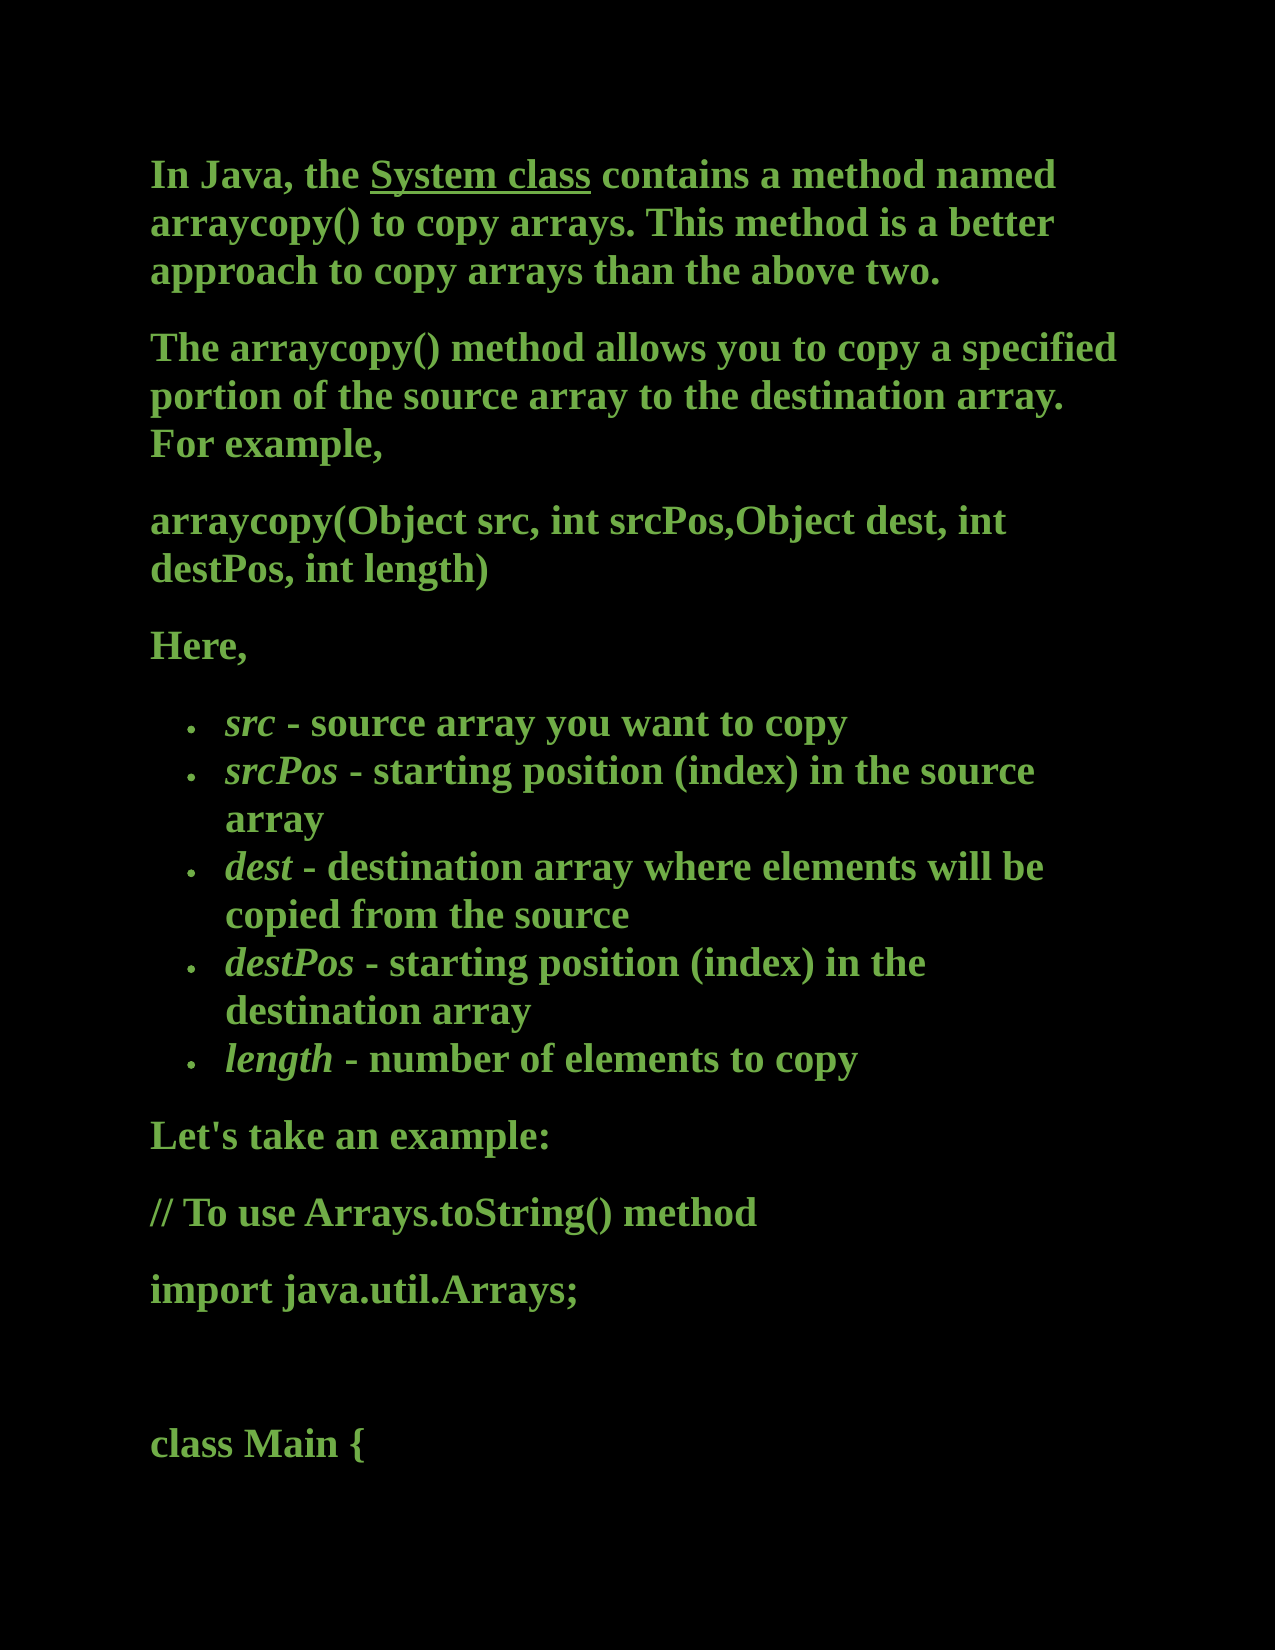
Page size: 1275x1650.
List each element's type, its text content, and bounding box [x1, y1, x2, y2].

list srcPos - starting position (index) in the source array [187, 746, 1125, 842]
list destPos - starting position (index) in the destination array [187, 937, 1125, 1033]
text The arraycopy() method allows you to copy a specified portion of the source array to the destination array. For example, [150, 323, 1125, 467]
text In Java, the System class contains a method named arraycopy() to copy arrays. This method is a better approach to copy arrays than the above two. [150, 150, 1125, 294]
list src - source array you want to copy [187, 698, 1125, 746]
text class Main { [150, 1419, 1125, 1467]
text // To use Arrays.toString() method [150, 1187, 1125, 1235]
text import java.util.Arrays; [150, 1264, 1125, 1312]
text arraycopy(Object src, int srcPos,Object dest, int destPos, int length) [150, 496, 1125, 592]
list dest - destination array where elements will be copied from the source [187, 842, 1125, 937]
list length - number of elements to copy [187, 1033, 1125, 1081]
text Let's take an example: [150, 1110, 1125, 1158]
text Here, [150, 621, 1125, 669]
